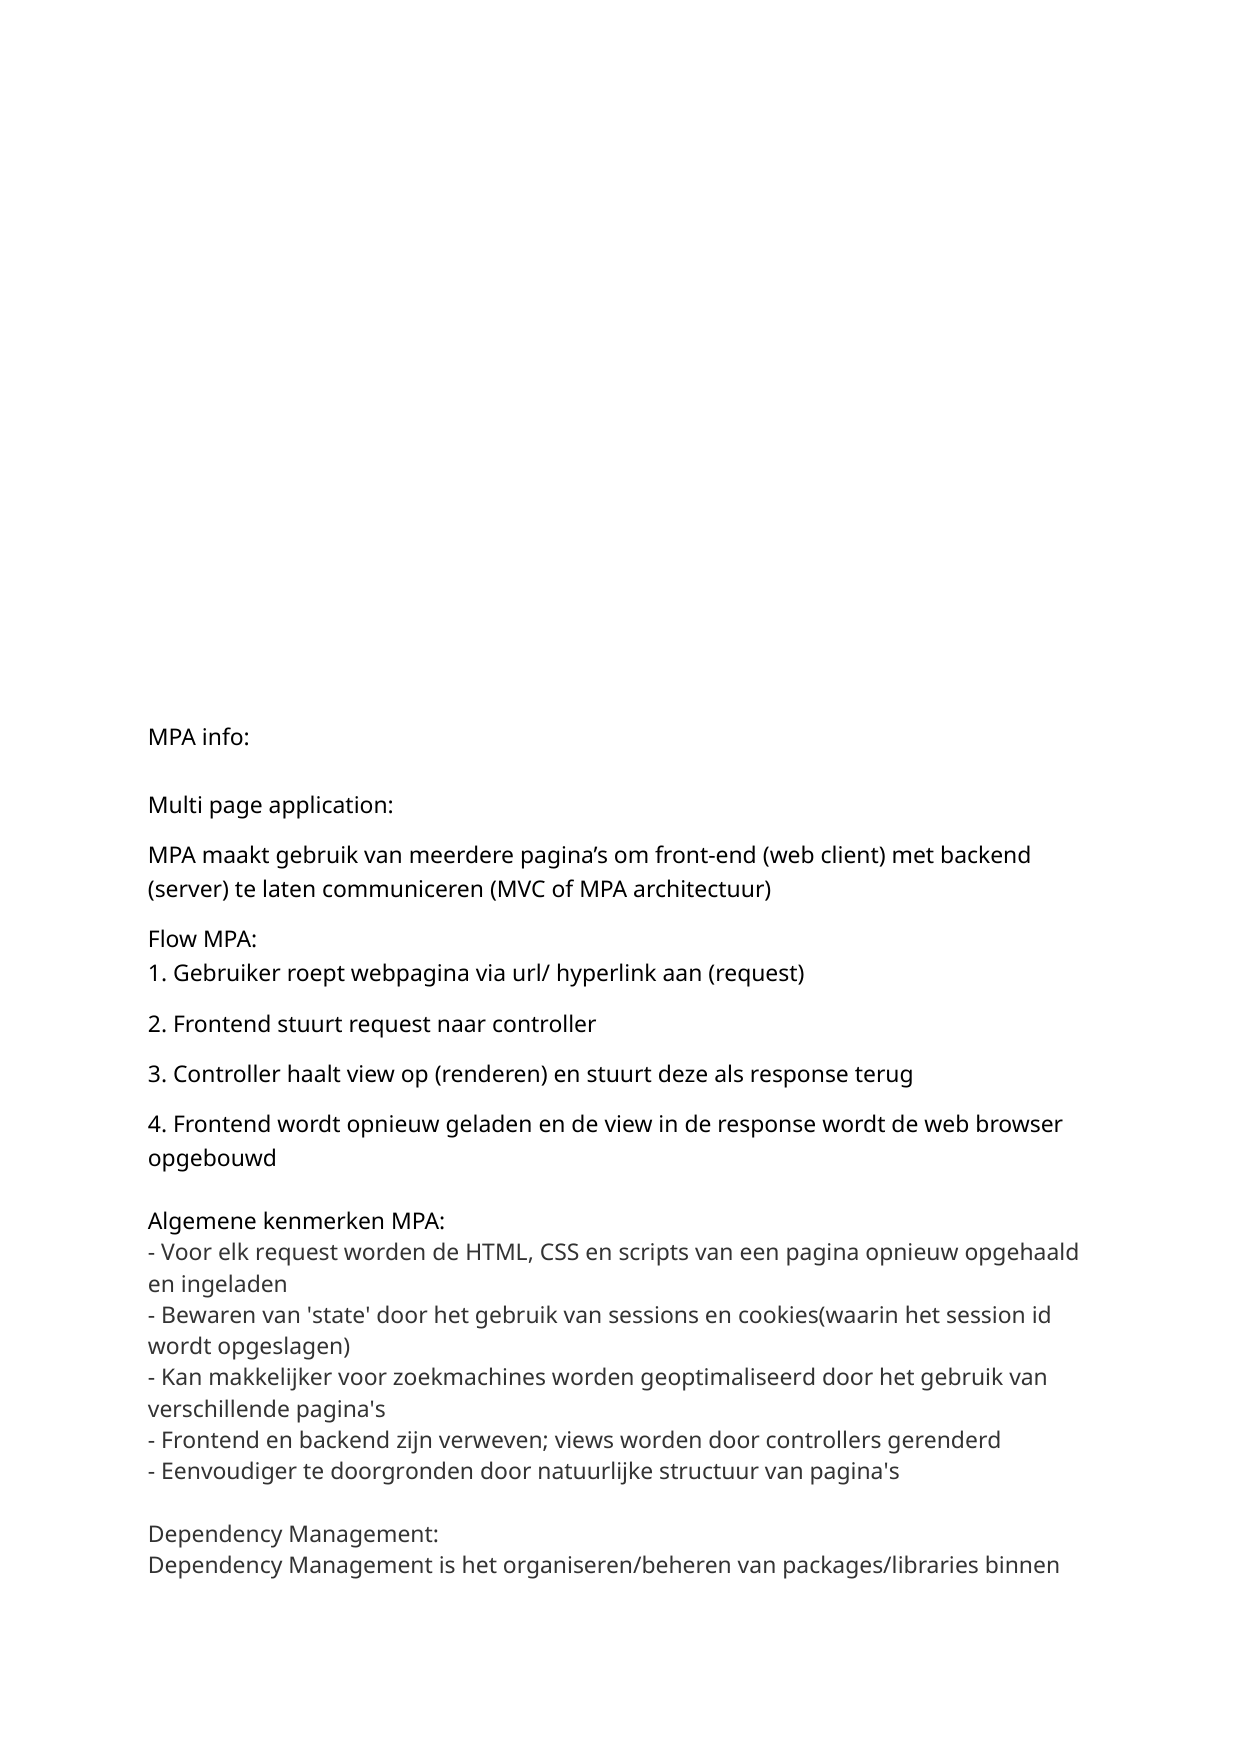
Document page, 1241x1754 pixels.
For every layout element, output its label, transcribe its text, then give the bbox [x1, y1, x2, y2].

text MPA maakt gebruik van meerdere pagina’s om front-end (web client) met backend (server) te laten communiceren (MVC of MPA architectuur) [148, 839, 1093, 904]
text 4. Frontend wordt opnieuw geladen en de view in de response wordt de web browser opgebouwd [148, 1108, 1093, 1173]
text 2. Frontend stuurt request naar controller [148, 1008, 1093, 1039]
text 3. Controller haalt view op (renderen) en stuurt deze als response terug [148, 1058, 1093, 1089]
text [148, 148, 1093, 820]
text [148, 1205, 1093, 1580]
text Flow MPA: 1. Gebruiker roept webpagina via url/ hyperlink aan (request) [148, 923, 1093, 988]
